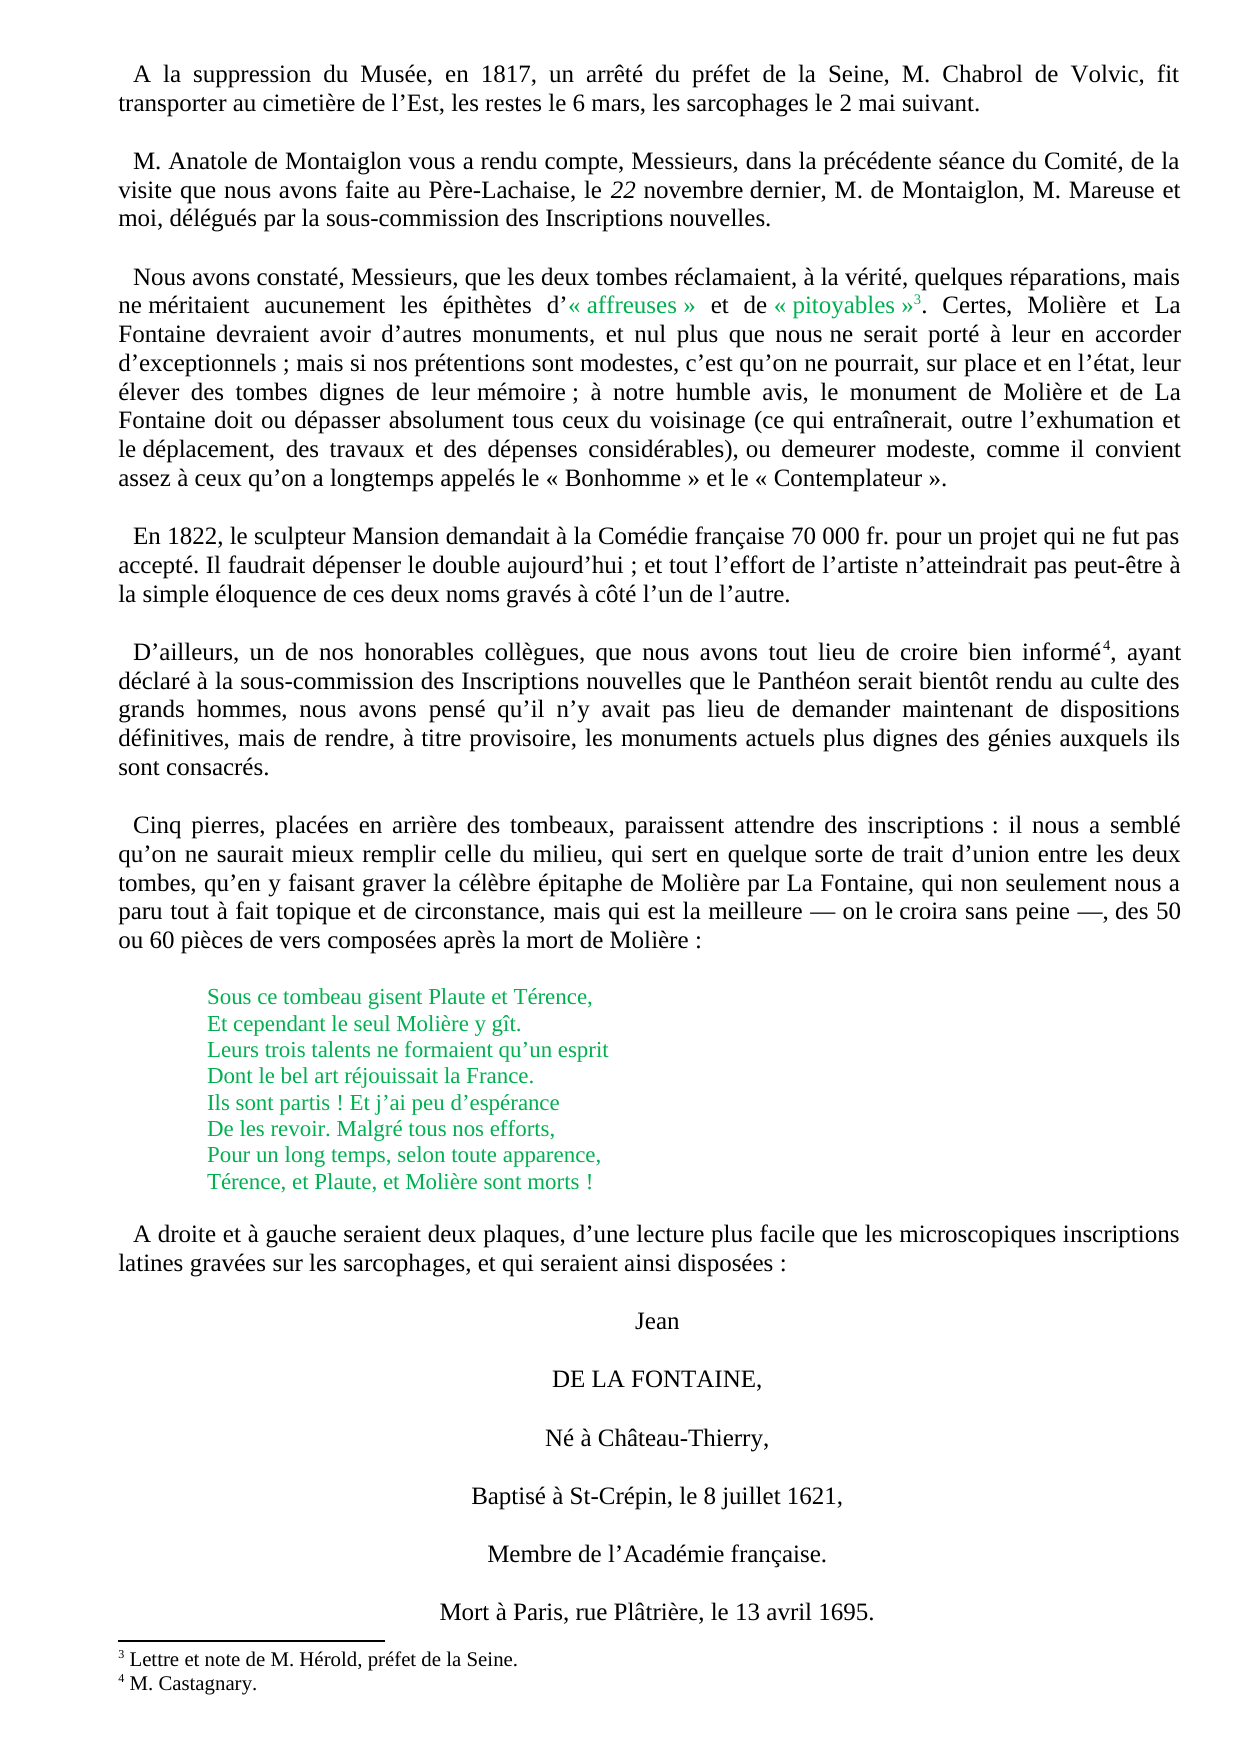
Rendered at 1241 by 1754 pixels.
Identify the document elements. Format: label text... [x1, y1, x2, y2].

text Sous ce tombeau gisent Plaute et Térence, [207, 983, 1181, 1010]
text A la suppression du Musée, en 1817, un arrêté du préfet de la Seine, M. Chabrol de Volvic, fit transporter au cimetière de l’Est, les restes le 6 mars, les sarcophages le 2 mai suivant. [118, 59, 1181, 117]
text Baptisé à St-Crépin, le 8 juillet 1621, [118, 1481, 1181, 1510]
text Jean [118, 1306, 1181, 1335]
text Né à Château-Thierry, [118, 1423, 1181, 1451]
text Ils sont partis ! Et j’ai peu d’espérance [207, 1089, 1181, 1115]
text Et cependant le seul Molière y gît. [207, 1010, 1181, 1036]
text Mort à Paris, rue Plâtrière, le 13 avril 1695. [118, 1597, 1181, 1626]
text En 1822, le sculpteur Mansion demandait à la Comédie française 70 000 fr. pour un projet qui ne fut pas accepté. Il faudrait dépenser le double aujourd’hui ; et tout l’effort de l’artiste n’atteindrait pas peut-être à la simple éloquence de ces deux noms gravés à côté l’un de l’autre. [118, 521, 1181, 607]
text Dont le bel art réjouissait la France. [207, 1062, 1181, 1089]
text Membre de l’Académie française. [118, 1539, 1181, 1568]
text De les revoir. Malgré tous nos efforts, [207, 1115, 1181, 1142]
text D’ailleurs, un de nos honorables collègues, que nous avons tout lieu de croire bien informé, ayant déclaré à la sous-commission des Inscriptions nouvelles que le Panthéon serait bientôt rendu au culte des grands hommes, nous avons pensé qu’il n’y avait pas lieu de demander maintenant de dispositions définitives, mais de rendre, à titre provisoire, les monuments actuels plus dignes des génies auxquels ils sont consacrés. [118, 637, 1181, 781]
text DE LA FONTAINE, [118, 1364, 1181, 1393]
text Cinq pierres, placées en arrière des tombeaux, paraissent attendre des inscriptions : il nous a semblé qu’on ne saurait mieux remplir celle du milieu, qui sert en quelque sorte de trait d’union entre les deux tombes, qu’en y faisant graver la célèbre épitaphe de Molière par La Fontaine, qui non seulement nous a paru tout à fait topique et de circonstance, mais qui est la meilleure — on le croira sans peine —, des 50 ou 60 pièces de vers composées après la mort de Molière : [118, 810, 1181, 954]
text Pour un long temps, selon toute apparence, [207, 1142, 1181, 1168]
text Leurs trois talents ne formaient qu’un esprit [207, 1036, 1181, 1062]
text Nous avons constaté, Messieurs, que les deux tombes réclamaient, à la vérité, quelques réparations, mais ne méritaient aucunement les épithètes d’« affreuses » et de « pitoyables ». Certes, Molière et La Fontaine devraient avoir d’autres monuments, et nul plus que nous ne serait porté à leur en accorder d’exceptionnels ; mais si nos prétentions sont modestes, c’est qu’on ne pourrait, sur place et en l’état, leur élever des tombes dignes de leur mémoire ; à notre humble avis, le monument de Molière et de La Fontaine doit ou dépasser absolument tous ceux du voisinage (ce qui entraînerait, outre l’exhumation et le déplacement, des travaux et des dépenses considérables), ou demeurer modeste, comme il convient assez à ceux qu’on a longtemps appelés le « Bonhomme » et le « Contemplateur ». [118, 262, 1181, 492]
text A droite et à gauche seraient deux plaques, d’une lecture plus facile que les microscopiques inscriptions latines gravées sur les sarcophages, et qui seraient ainsi disposées : [118, 1219, 1181, 1277]
text Térence, et Plaute, et Molière sont morts ! [207, 1168, 1181, 1194]
text M. Anatole de Montaiglon vous a rendu compte, Messieurs, dans la précédente séance du Comité, de la visite que nous avons faite au Père-Lachaise, le 22 novembre dernier, M. de Montaiglon, M. Mareuse et moi, délégués par la sous-commission des Inscriptions nouvelles. [118, 146, 1181, 232]
